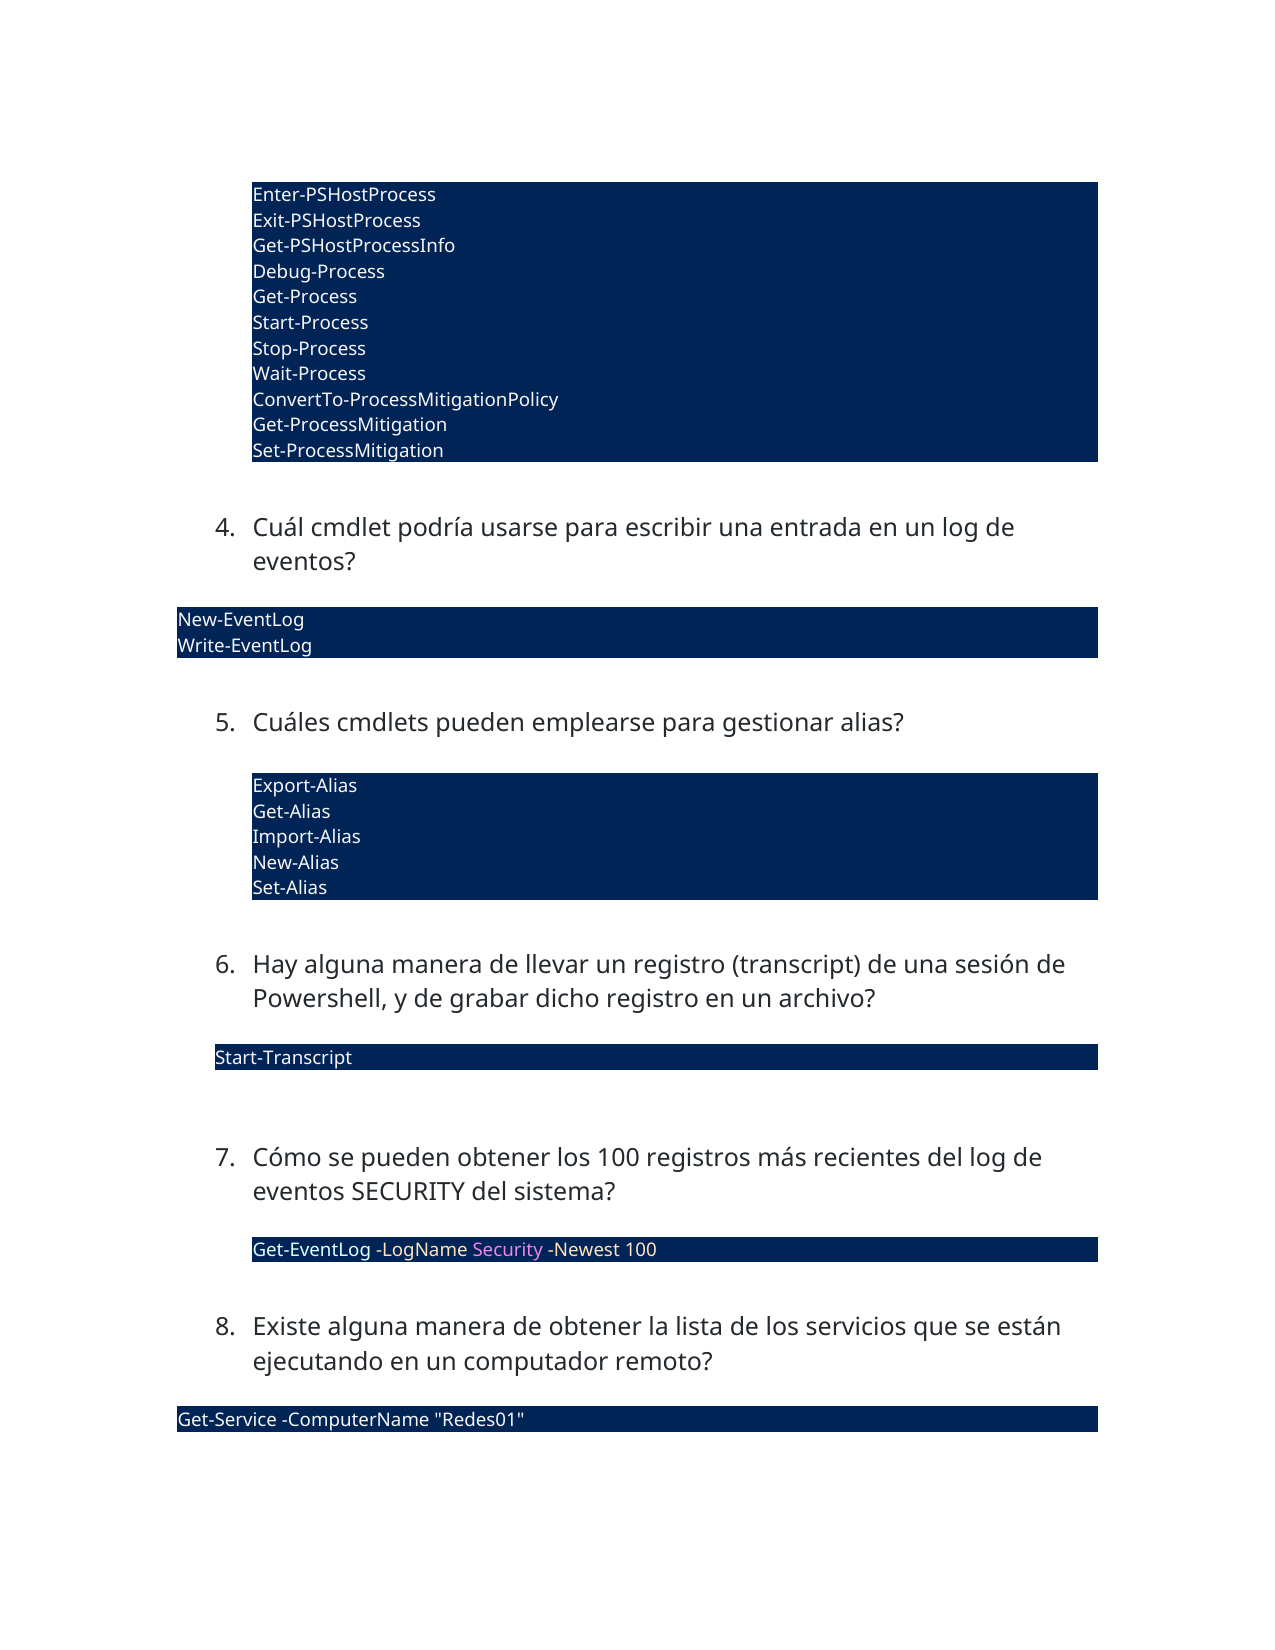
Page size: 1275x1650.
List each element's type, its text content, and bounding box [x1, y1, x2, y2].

list Enter-PSHostProcess [252, 182, 1098, 207]
list Set-ProcessMitigation [252, 437, 1098, 462]
text Write-EventLog [177, 632, 1098, 658]
list Wait-Process [252, 360, 1098, 386]
text Get-Service -ComputerName "Redes01" [177, 1406, 1098, 1432]
list New-Alias [252, 849, 1098, 875]
list Debug-Process [252, 258, 1098, 284]
list Exit-PSHostProcess [252, 207, 1098, 233]
list Cuál cmdlet podría usarse para escribir una entrada en un log de eventos? [215, 509, 1098, 577]
text Start-Transcript [215, 1044, 1098, 1070]
list Cómo se pueden obtener los 100 registros más recientes del log de eventos SECURITY del sistema? [215, 1139, 1098, 1207]
list Start-Process [252, 309, 1098, 335]
text New-EventLog [177, 607, 1098, 632]
list Get-Process [252, 284, 1098, 309]
list Get-Alias [252, 798, 1098, 824]
list Cuáles cmdlets pueden emplearse para gestionar alias? [215, 704, 1098, 738]
list Get-PSHostProcessInfo [252, 233, 1098, 258]
list Import-Alias [252, 824, 1098, 849]
list ConvertTo-ProcessMitigationPolicy [252, 386, 1098, 411]
list Stop-Process [252, 335, 1098, 360]
list Hay alguna manera de llevar un registro (transcript) de una sesión de Powershell, y de grabar dicho registro en un archivo? [215, 947, 1098, 1015]
list Get-ProcessMitigation [252, 411, 1098, 437]
list Export-Alias [252, 773, 1098, 798]
list Existe alguna manera de obtener la lista de los servicios que se están ejecutando en un computador remoto? [215, 1309, 1098, 1377]
list Set-Alias [252, 875, 1098, 900]
list Get-EventLog -LogName Security -Newest 100 [252, 1237, 1098, 1262]
